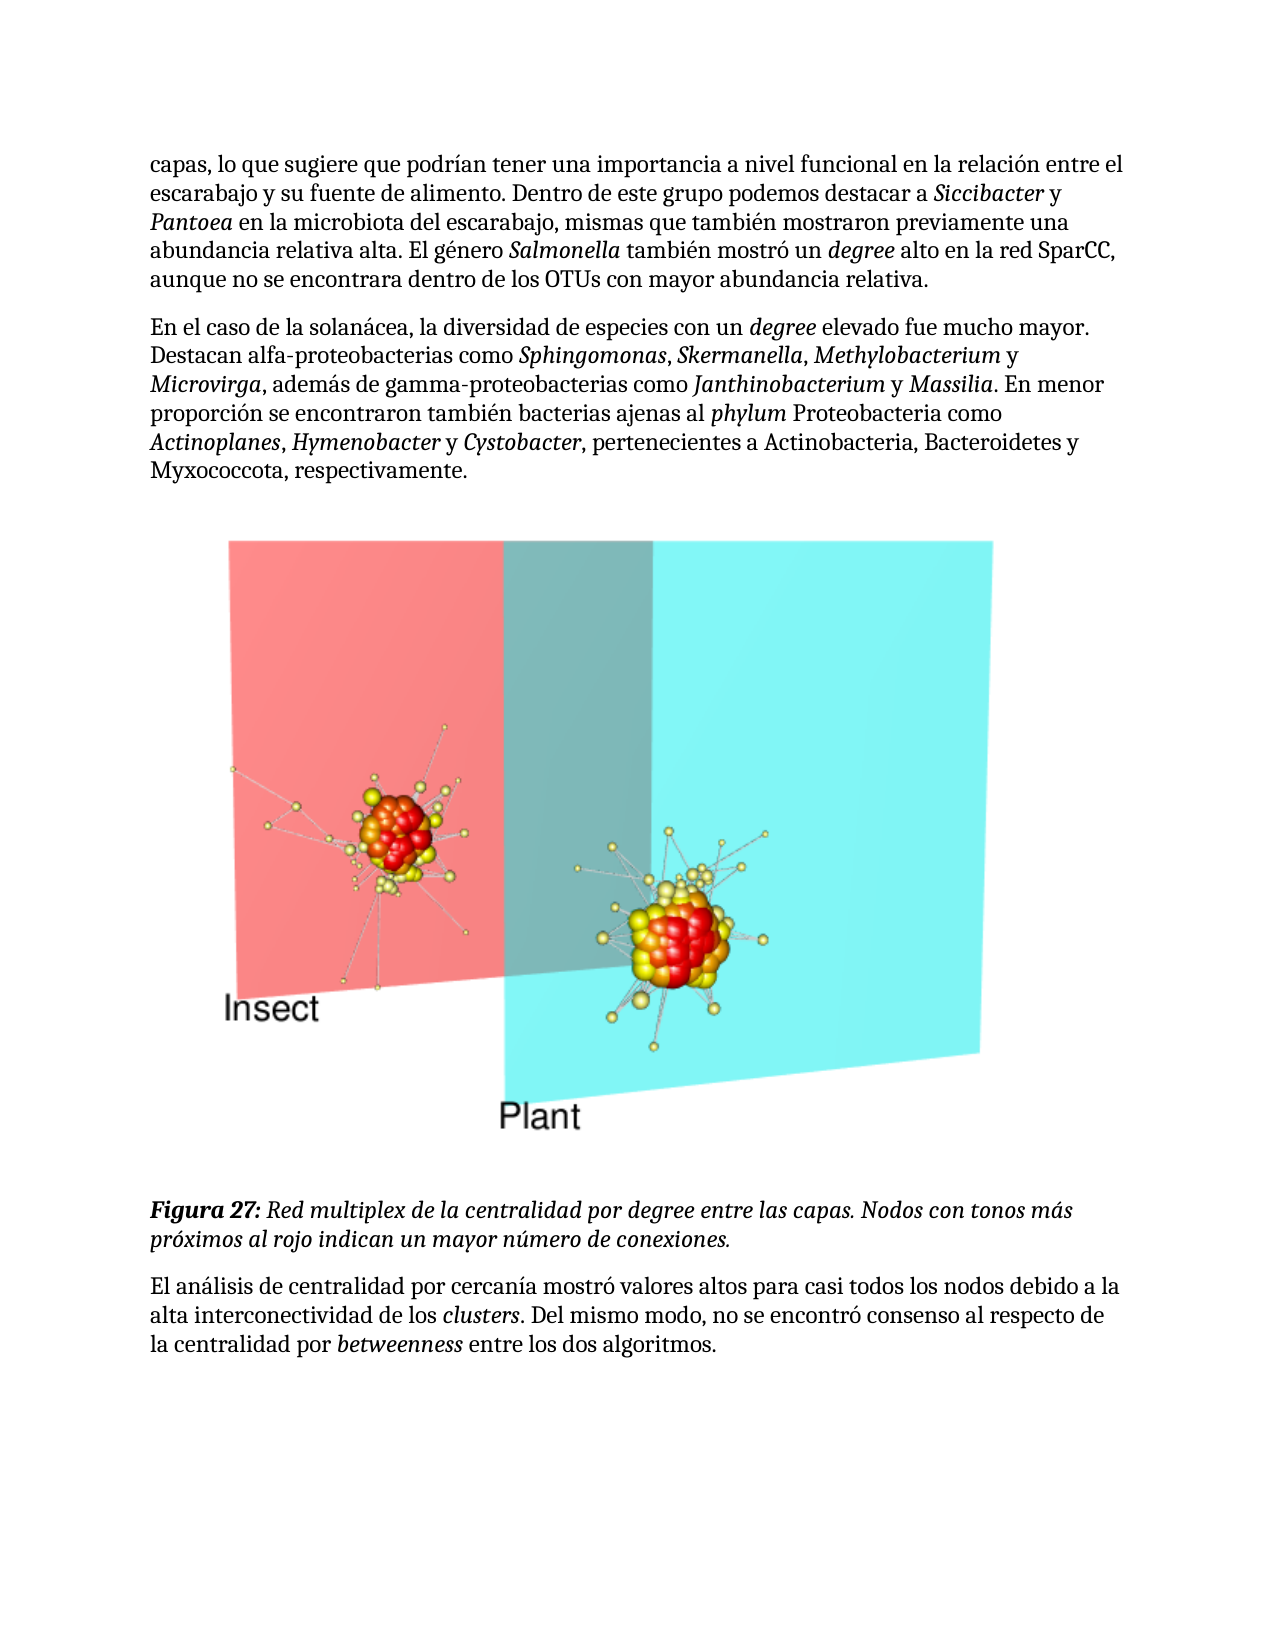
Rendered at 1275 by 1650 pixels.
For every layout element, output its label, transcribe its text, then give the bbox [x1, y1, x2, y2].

text Figura 27: Red multiplex de la centralidad por degree entre las capas. Nodos con tonos más próximos al rojo indican un mayor número de conexiones. [150, 1196, 1125, 1253]
picture [168, 503, 1044, 1176]
text En el caso de la solanácea, la diversidad de especies con un degree elevado fue mucho mayor. Destacan alfa-proteobacterias como Sphingomonas, Skermanella, Methylobacterium y Microvirga, además de gamma-proteobacterias como Janthinobacterium y Massilia. En menor proporción se encontraron también bacterias ajenas al phylum Proteobacteria como Actinoplanes, Hymenobacter y Cystobacter, pertenecientes a Actinobacteria, Bacteroidetes y Myxococcota, respectivamente. [150, 312, 1125, 485]
text El análisis de centralidad por cercanía mostró valores altos para casi todos los nodos debido a la alta interconectividad de los clusters. Del mismo modo, no se encontró consenso al respecto de la centralidad por betweenness entre los dos algoritmos. [150, 1272, 1125, 1358]
